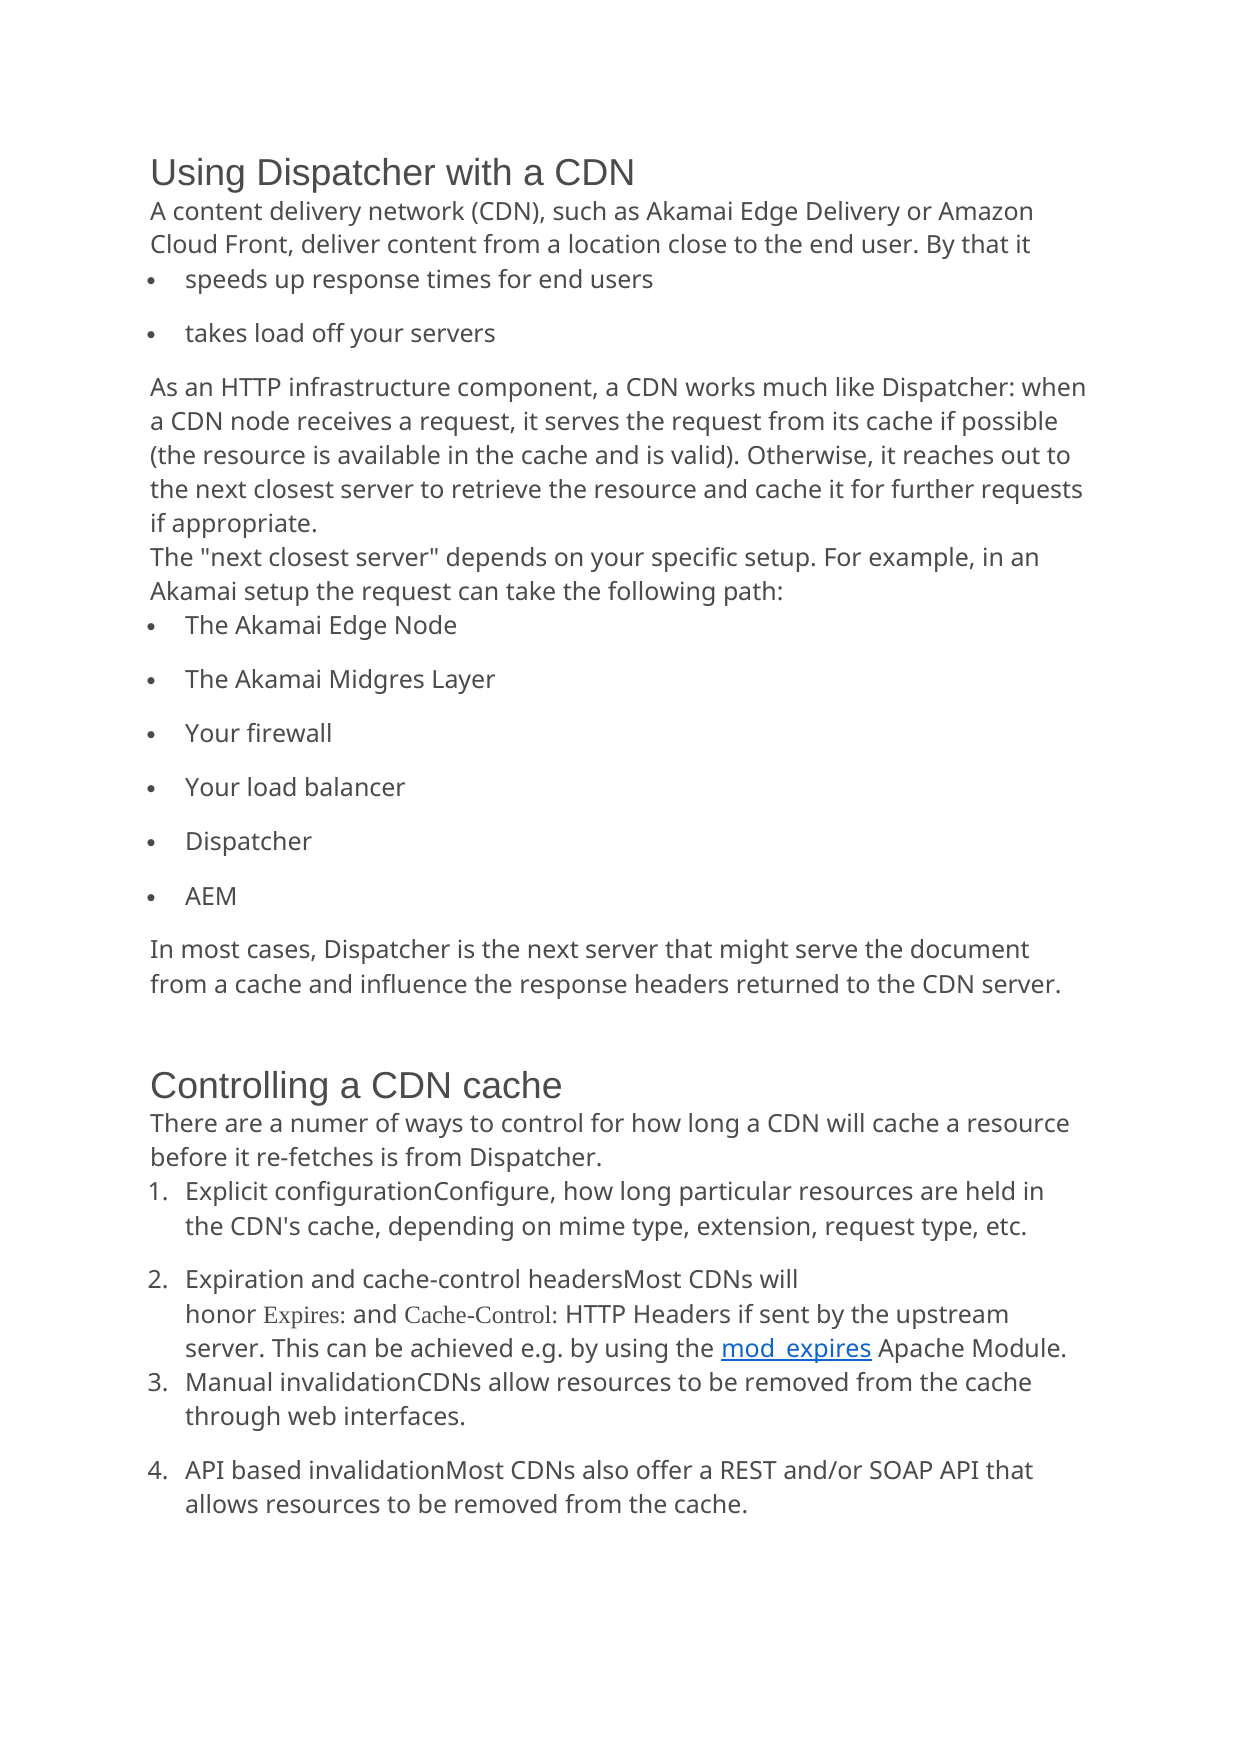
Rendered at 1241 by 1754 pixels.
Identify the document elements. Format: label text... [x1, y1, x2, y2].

list Your load balancer [147, 770, 1090, 804]
text In most cases, Dispatcher is the next server that might serve the document from a cache and influence the response headers returned to the CDN server. [150, 932, 1090, 1000]
list The Akamai Edge Node [147, 608, 1090, 642]
list Explicit configurationConfigure, how long particular resources are held in the CDN's cache, depending on mime type, extension, request type, etc. [147, 1174, 1090, 1242]
list Dispatcher [147, 824, 1090, 858]
list Manual invalidationCDNs allow resources to be removed from the cache through web interfaces. [147, 1364, 1090, 1432]
text There are a numer of ways to control for how long a CDN will cache a resource before it re-fetches is from Dispatcher. [150, 1106, 1090, 1174]
list speeds up response times for end users [147, 261, 1090, 295]
list AEM [147, 878, 1090, 912]
text The "next closest server" depends on your specific setup. For example, in an Akamai setup the request can take the following path: [150, 540, 1090, 608]
list API based invalidationMost CDNs also offer a REST and/or SOAP API that allows resources to be removed from the cache. [147, 1452, 1090, 1521]
list takes load off your servers [147, 315, 1090, 349]
text As an HTTP infrastructure component, a CDN works much like Dispatcher: when a CDN node receives a request, it serves the request from its cache if possible (the resource is available in the cache and is valid). Otherwise, it reaches out to the next closest server to retrieve the resource and cache it for further requests if appropriate. [150, 369, 1090, 540]
text A content delivery network (CDN), such as Akamai Edge Delivery or Amazon Cloud Front, deliver content from a location close to the end user. By that it [150, 193, 1090, 261]
list Expiration and cache-control headersMost CDNs will honor Expires: and Cache-Control: HTTP Headers if sent by the upstream server. This can be achieved e.g. by using the mod_expires Apache Module. [147, 1262, 1090, 1364]
list Your firewall [147, 716, 1090, 750]
text Using Dispatcher with a CDN [150, 150, 1090, 193]
text Controlling a CDN cache [150, 1063, 1090, 1106]
list The Akamai Midgres Layer [147, 662, 1090, 696]
